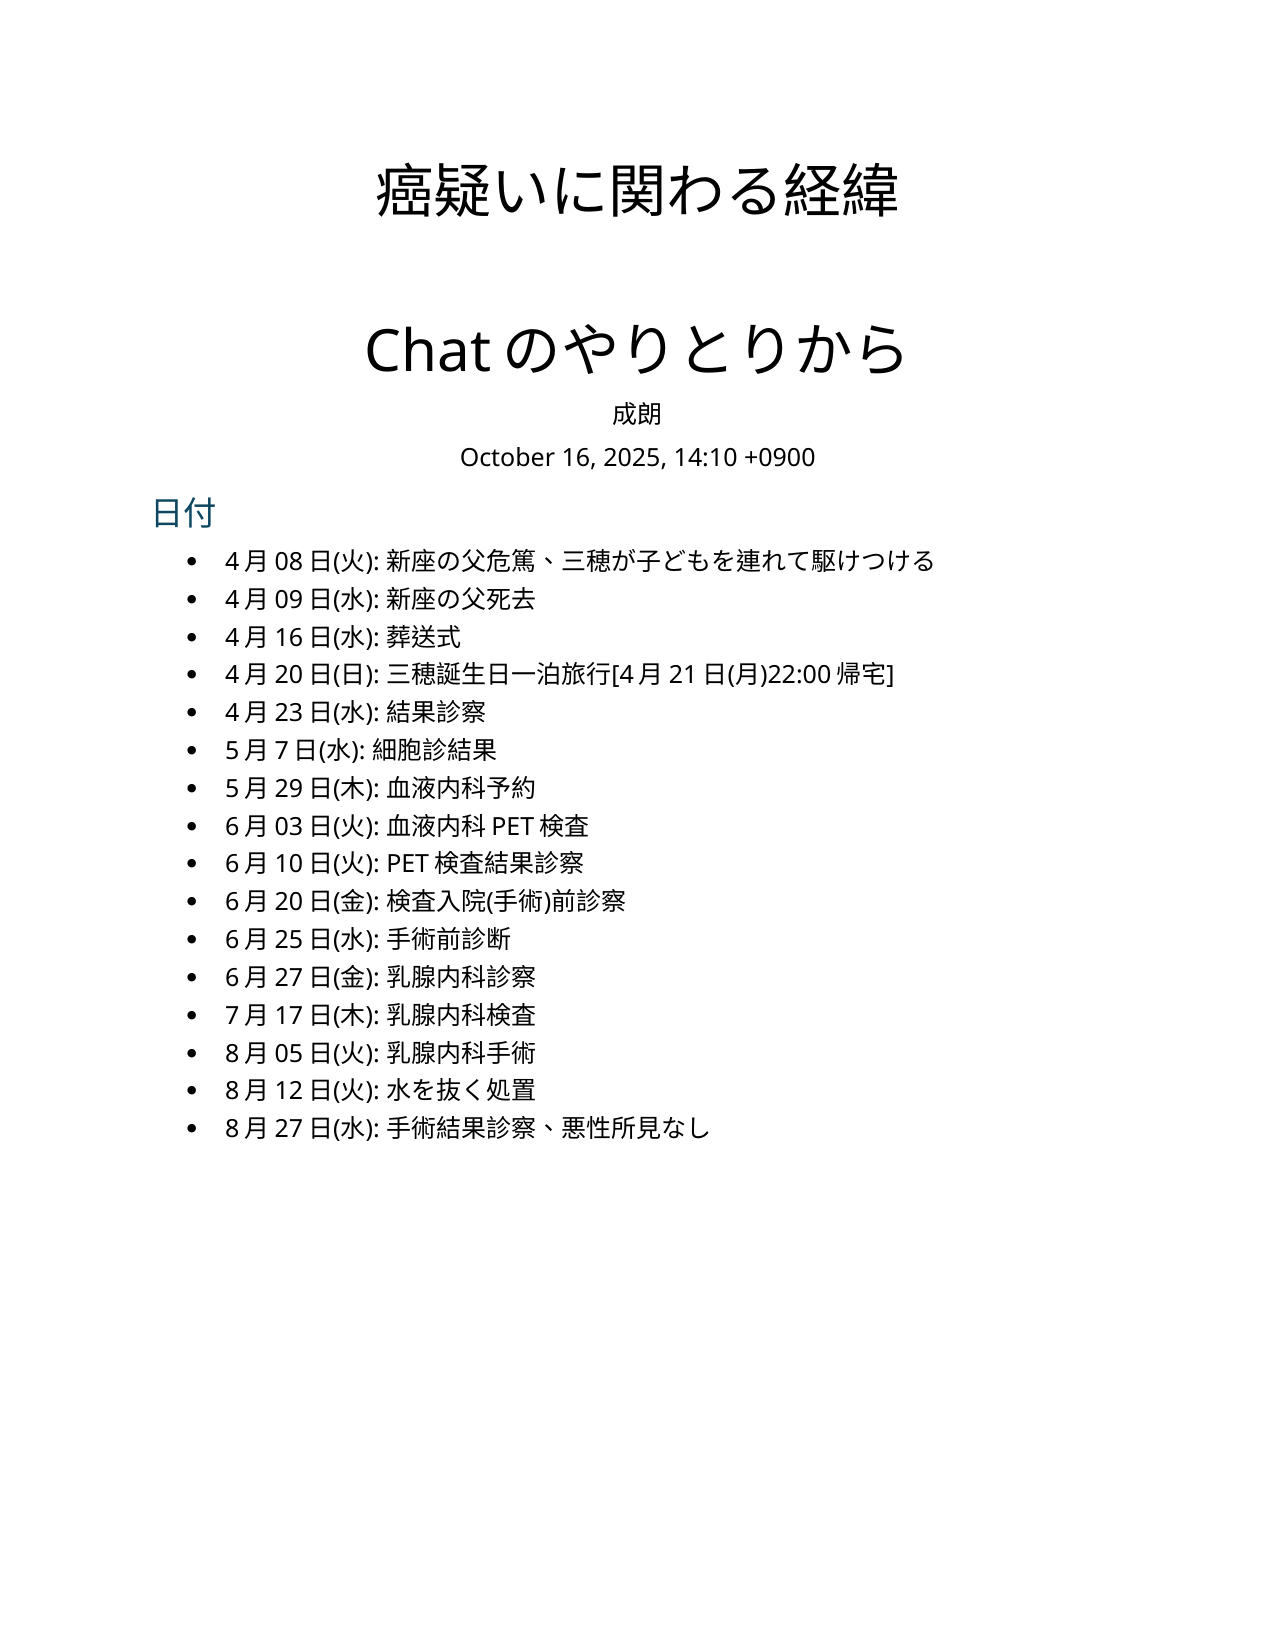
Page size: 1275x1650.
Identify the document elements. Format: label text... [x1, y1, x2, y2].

text 成朗 [150, 397, 1125, 431]
list 6月25日(水): 手術前診断 [187, 922, 1125, 956]
list 4月16日(水): 葬送式 [187, 619, 1125, 653]
subtitle 日付 [150, 490, 1125, 535]
text October 16, 2025, 14:10 +0900 [150, 439, 1125, 473]
list 4月23日(水): 結果診察 [187, 695, 1125, 729]
list 4月09日(水): 新座の父死去 [187, 581, 1125, 616]
list 6月27日(金): 乳腺内科診察 [187, 959, 1125, 994]
list 4月20日(日): 三穂誕生日一泊旅行[4月21日(月)22:00帰宅] [187, 657, 1125, 691]
list 7月17日(木): 乳腺内科検査 [187, 997, 1125, 1031]
list 5月29日(木): 血液内科予約 [187, 771, 1125, 804]
list 8月05日(火): 乳腺内科手術 [187, 1035, 1125, 1069]
list 6月10日(火): PET検査結果診察 [187, 846, 1125, 880]
title 癌疑いに関わる経緯 Chatのやりとりから [150, 150, 1125, 388]
list 5月7日(水): 細胞診結果 [187, 733, 1125, 767]
list 6月03日(火): 血液内科PET検査 [187, 808, 1125, 842]
list 8月12日(火): 水を抜く処置 [187, 1073, 1125, 1107]
list 6月20日(金): 検査入院(手術)前診察 [187, 884, 1125, 918]
list 8月27日(水): 手術結果診察、悪性所見なし [187, 1111, 1125, 1145]
list 4月08日(火): 新座の父危篤、三穂が子どもを連れて駆けつける [187, 544, 1125, 578]
